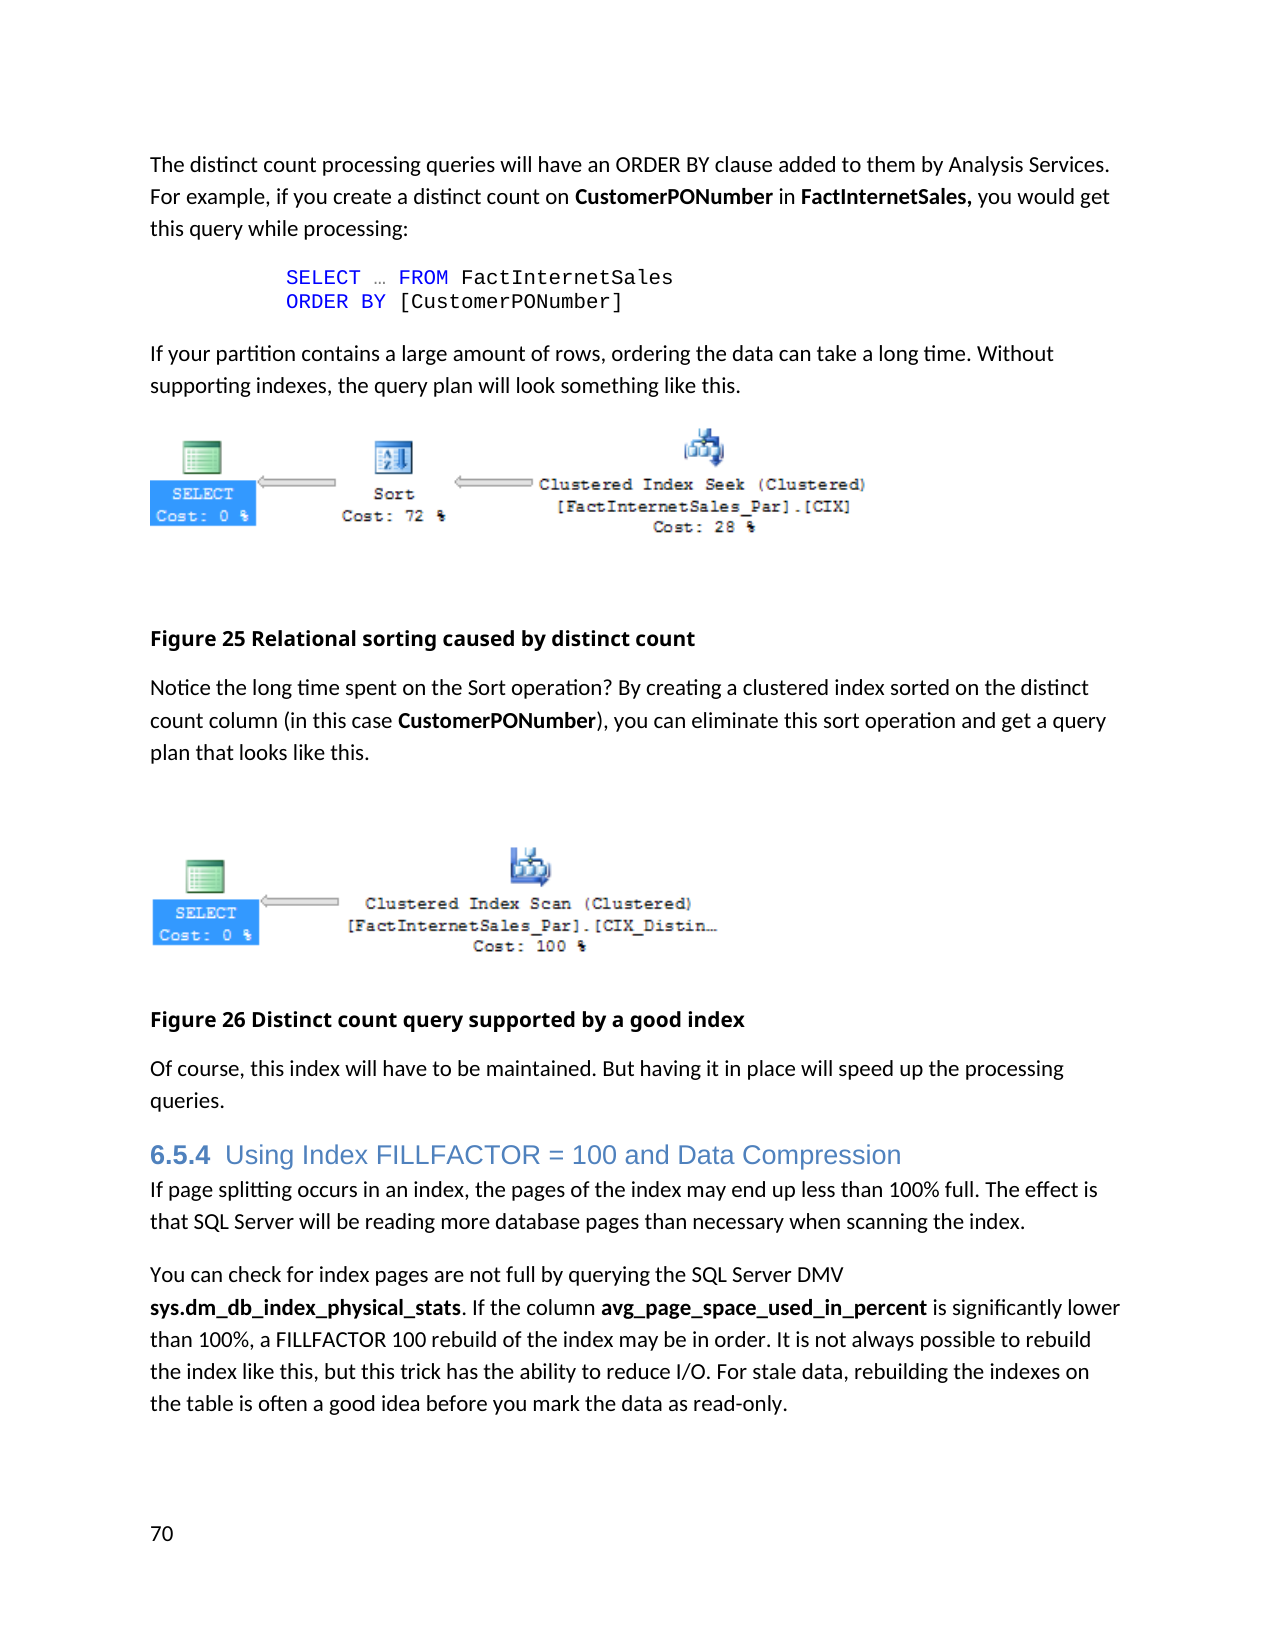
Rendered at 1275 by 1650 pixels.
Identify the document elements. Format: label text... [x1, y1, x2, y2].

text Notice the long time spent on the Sort operation? By creating a clustered index sorted on the distinct count column (in this case CustomerPONumber), you can eliminate this sort operation and get a query plan that looks like this. [150, 673, 1125, 766]
text ORDER BY [CustomerPONumber] [150, 291, 1125, 315]
text Of course, this index will have to be maintained. But having it in place will speed up the processing queries. [150, 1054, 1125, 1114]
subtitle Using Index FILLFACTOR = 100 and Data Compression [150, 1139, 1125, 1171]
text Figure 26 Distinct count query supported by a good index [150, 1005, 1125, 1033]
picture [150, 843, 730, 980]
text Figure 25 Relational sorting caused by distinct count [150, 624, 1125, 653]
text The distinct count processing queries will have an ORDER BY clause added to them by Analysis Services. For example, if you create a distinct count on CustomerPONumber in FactInternetSales, you would get this query while processing: [150, 150, 1125, 242]
text You can check for index pages are not full by querying the SQL Server DMV sys.dm_db_index_physical_stats. If the column avg_page_space_used_in_percent is significantly lower than 100%, a FILLFACTOR 100 rebuild of the index may be in order. It is not always possible to rebuild the index like this, but this trick has the ability to reduce I/O. For stale data, rebuilding the indexes on the table is often a good idea before you mark the data as read-only. [150, 1261, 1125, 1417]
text SELECT … FROM FactInternetSales [150, 267, 1125, 291]
picture [150, 424, 907, 600]
text If page splitting occurs in an index, the pages of the index may end up less than 100% full. The effect is that SQL Server will be reading more database pages than necessary when scanning the index. [150, 1175, 1125, 1236]
text If your partition contains a large amount of rows, ordering the data can take a long time. Without supporting indexes, the query plan will look something like this. [150, 339, 1125, 399]
